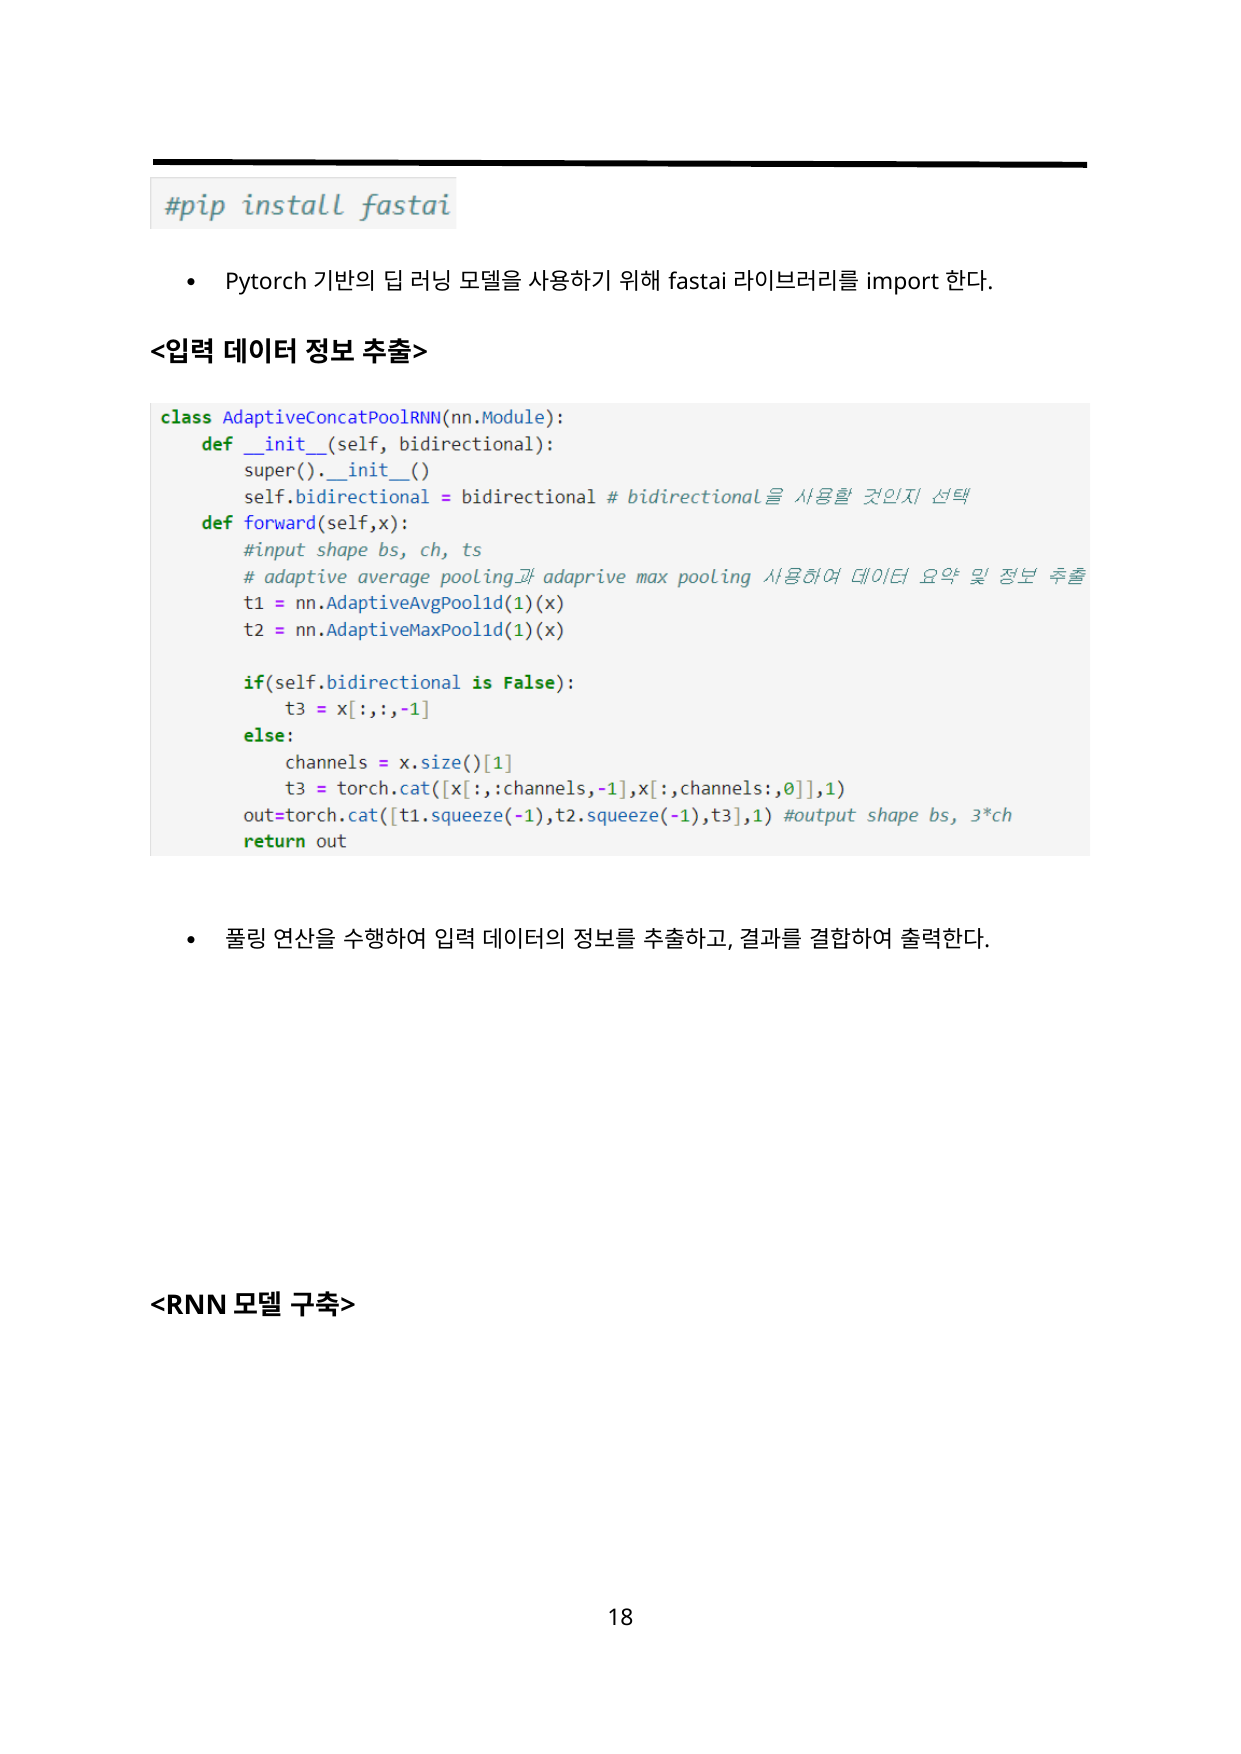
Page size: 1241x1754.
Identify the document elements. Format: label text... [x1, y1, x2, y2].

text <입력 데이터 정보 추출> [150, 330, 1090, 369]
list Pytorch 기반의 딥 러닝 모델을 사용하기 위해 fastai 라이브러리를 import 한다. [187, 262, 1090, 296]
text <RNN모델 구축> [150, 1283, 1090, 1322]
picture [150, 403, 1091, 856]
picture [150, 177, 457, 229]
list 풀링 연산을 수행하여 입력 데이터의 정보를 추출하고, 결과를 결합하여 출력한다. [187, 921, 1090, 954]
